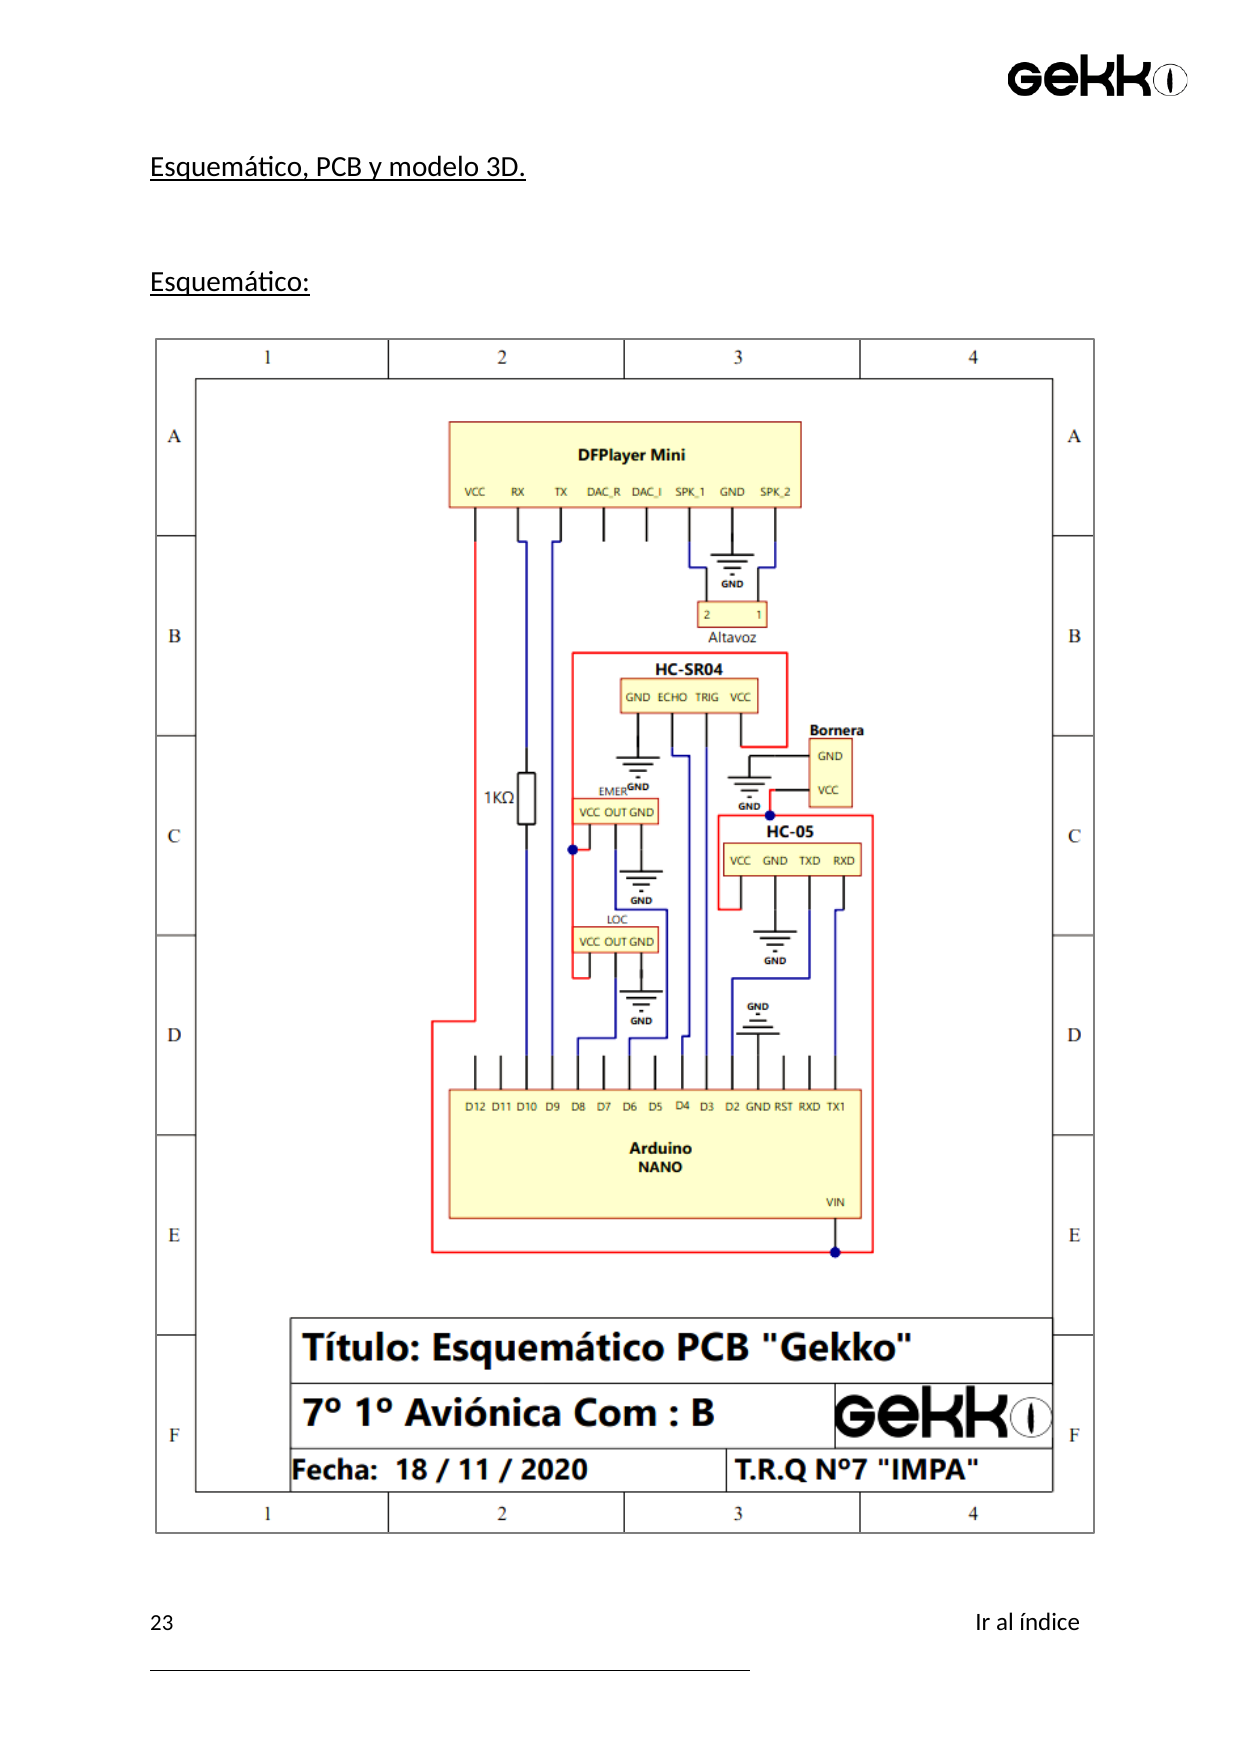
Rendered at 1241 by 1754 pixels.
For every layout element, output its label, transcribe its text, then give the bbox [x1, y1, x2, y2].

picture [157, 340, 1093, 1532]
text Esquemático: [150, 263, 1236, 299]
text Esquemático, PCB y modelo 3D. [150, 148, 1236, 184]
picture [1008, 54, 1188, 96]
